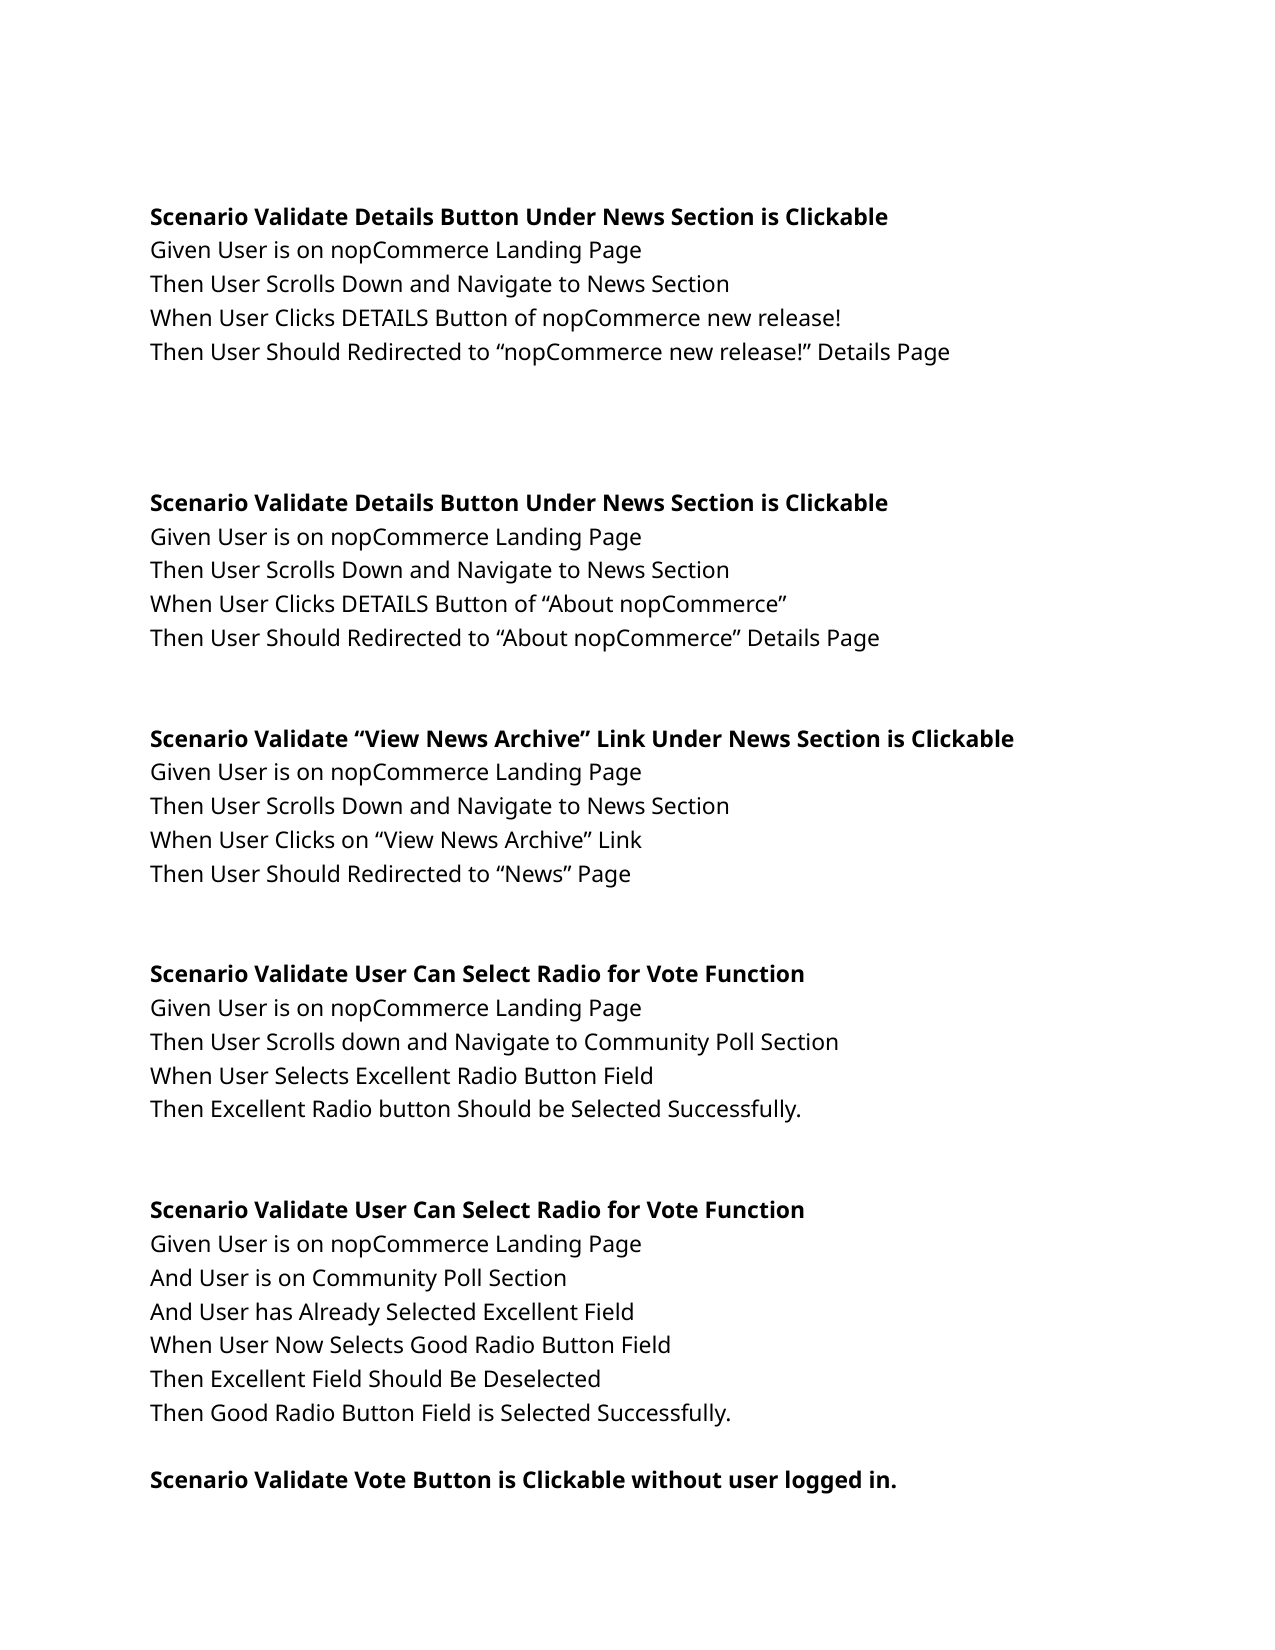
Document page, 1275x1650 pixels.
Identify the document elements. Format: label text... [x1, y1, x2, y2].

text Scenario Validate Details Button Under News Section is Clickable Given User is on nopCommerce Landing Page Then User Scrolls Down and Navigate to News Section When User Clicks DETAILS Button of nopCommerce new release! Then User Should Redirected to “nopCommerce new release!” Details Page [150, 200, 1125, 367]
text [150, 1194, 1125, 1495]
text Scenario Validate “View News Archive” Link Under News Section is Clickable Given User is on nopCommerce Landing Page Then User Scrolls Down and Navigate to News Section When User Clicks on “View News Archive” Link Then User Should Redirected to “News” Page [150, 722, 1125, 889]
text Scenario Validate User Can Select Radio for Vote Function Given User is on nopCommerce Landing Page Then User Scrolls down and Navigate to Community Poll Section When User Selects Excellent Radio Button Field Then Excellent Radio button Should be Selected Successfully. [150, 958, 1125, 1124]
text Scenario Validate Details Button Under News Section is Clickable Given User is on nopCommerce Landing Page Then User Scrolls Down and Navigate to News Section When User Clicks DETAILS Button of “About nopCommerce” Then User Should Redirected to “About nopCommerce” Details Page [150, 487, 1125, 653]
